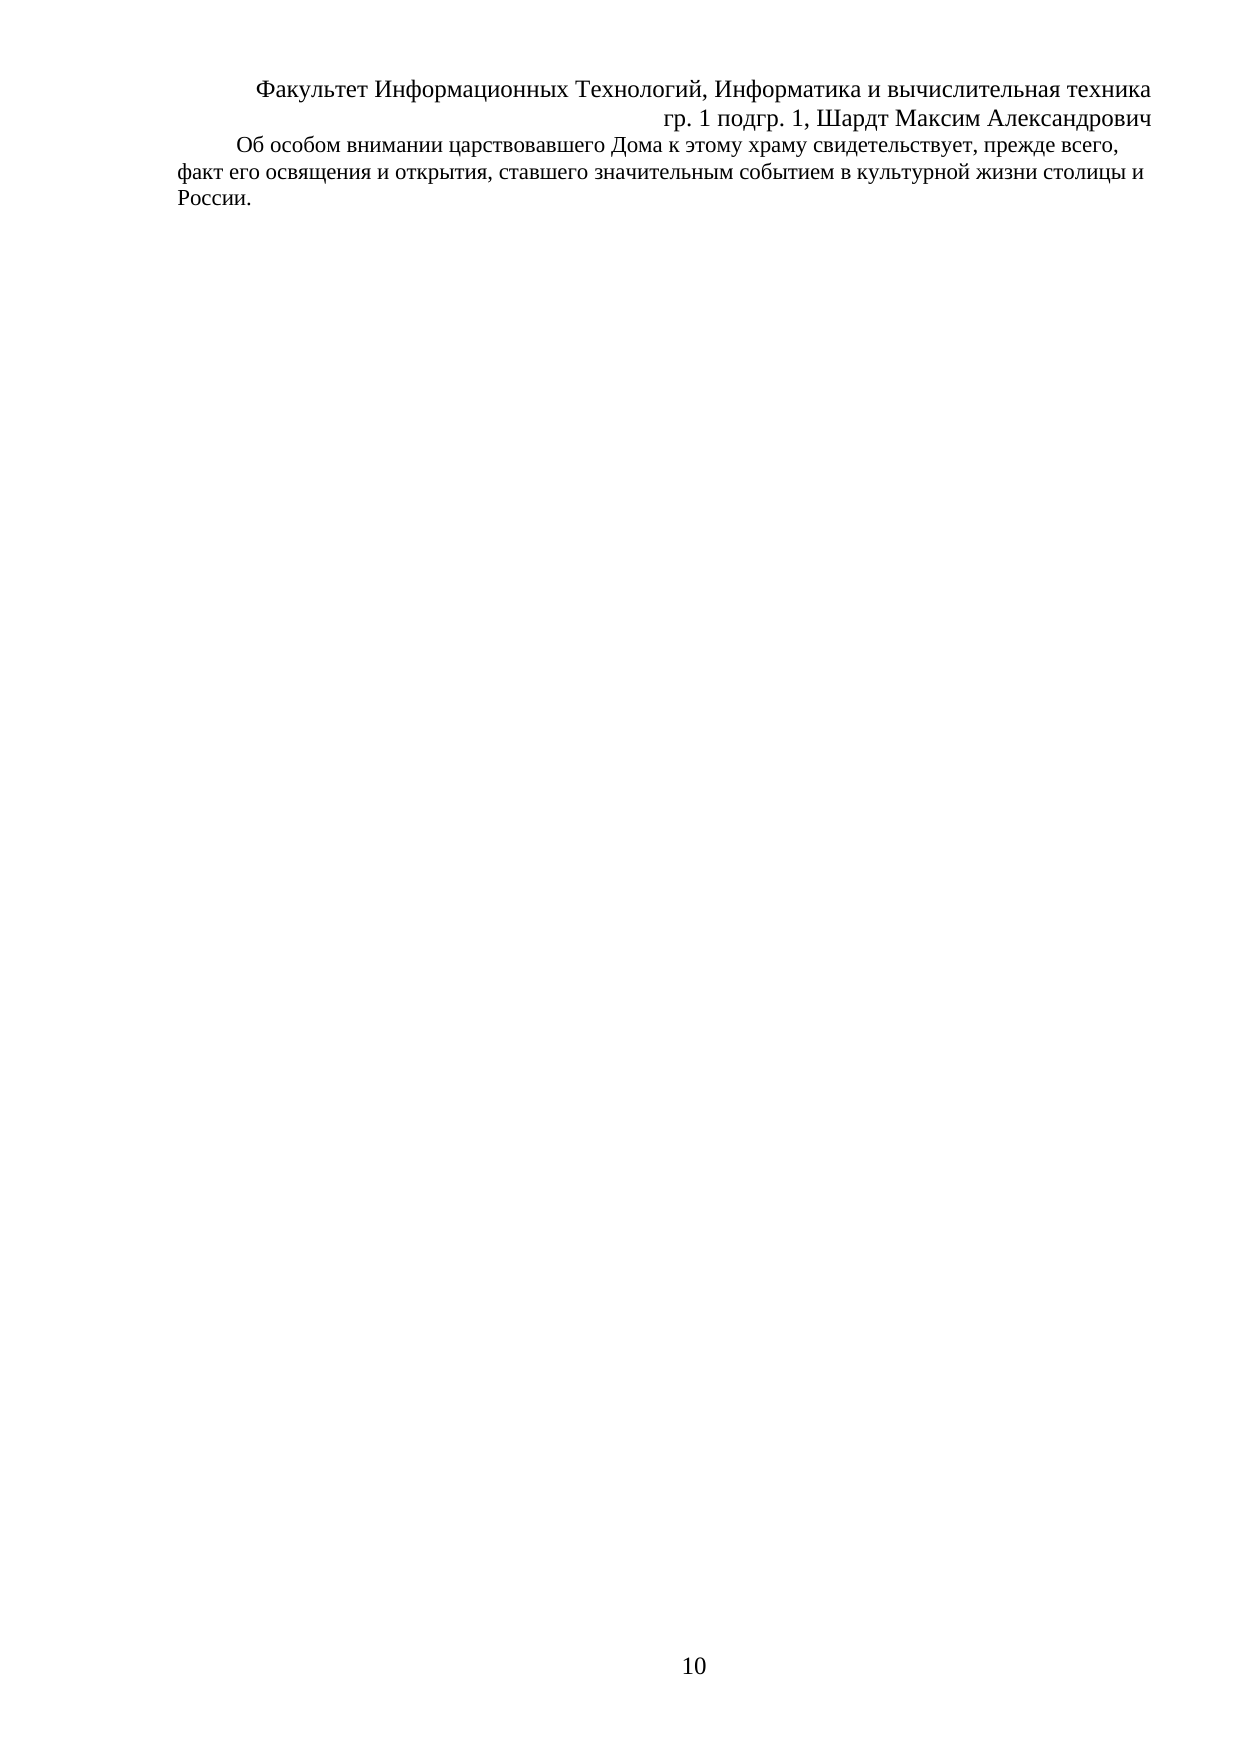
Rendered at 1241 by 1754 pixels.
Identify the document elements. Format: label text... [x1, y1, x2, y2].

text Об особом внимании царствовавшего Дома к этому храму свидетельствует, прежде всего, факт его освящения и открытия, ставшего значительным событием в культурной жизни столицы и России. [177, 131, 1152, 210]
